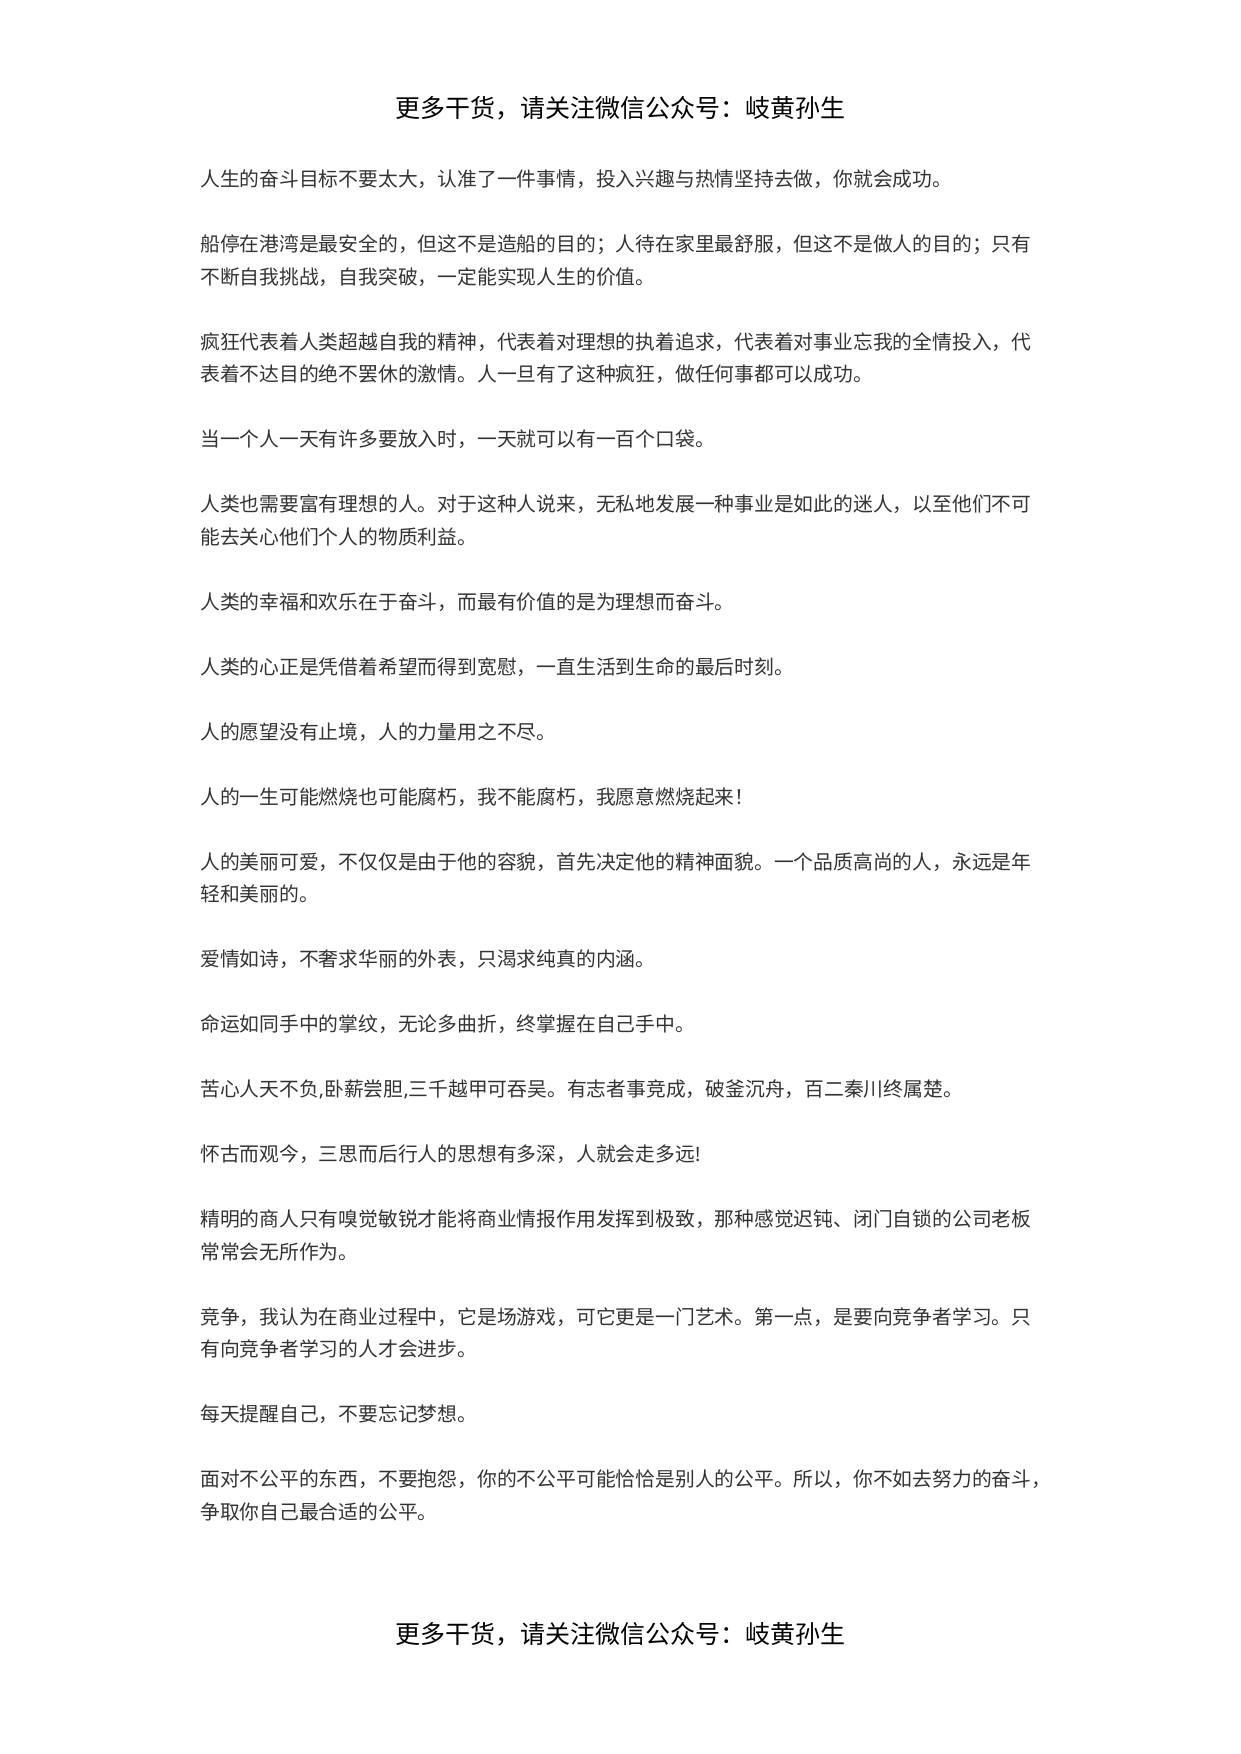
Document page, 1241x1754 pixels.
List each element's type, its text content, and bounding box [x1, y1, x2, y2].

text 苦心人天不负,卧薪尝胆,三千越甲可吞吴。有志者事竞成，破釜沉舟，百二秦川终属楚。 [200, 1072, 1040, 1104]
text 疯狂代表着人类超越自我的精神，代表着对理想的执着追求，代表着对事业忘我的全情投入，代表着不达目的绝不罢休的激情。人一旦有了这种疯狂，做任何事都可以成功。 [200, 324, 1040, 389]
text 人生的奋斗目标不要太大，认准了一件事情，投入兴趣与热情坚持去做，你就会成功。 [200, 162, 1040, 194]
text 当一个人一天有许多要放入时，一天就可以有一百个口袋。 [200, 422, 1040, 454]
text 命运如同手中的掌纹，无论多曲折，终掌握在自己手中。 [200, 1007, 1040, 1039]
text 竞争，我认为在商业过程中，它是场游戏，可它更是一门艺术。第一点，是要向竞争者学习。只有向竞争者学习的人才会进步。 [200, 1299, 1040, 1364]
text 每天提醒自己，不要忘记梦想。 [200, 1397, 1040, 1429]
text 怀古而观今，三思而后行人的思想有多深，人就会走多远! [200, 1137, 1040, 1169]
text 人类的心正是凭借着希望而得到宽慰，一直生活到生命的最后时刻。 [200, 649, 1040, 682]
text 人的一生可能燃烧也可能腐朽，我不能腐朽，我愿意燃烧起来！ [200, 779, 1040, 812]
text 人类的幸福和欢乐在于奋斗，而最有价值的是为理想而奋斗。 [200, 584, 1040, 617]
text 人类也需要富有理想的人。对于这种人说来，无私地发展一种事业是如此的迷人，以至他们不可能去关心他们个人的物质利益。 [200, 487, 1040, 552]
text 人的美丽可爱，不仅仅是由于他的容貌，首先决定他的精神面貌。一个品质高尚的人，永远是年轻和美丽的。 [200, 844, 1040, 909]
text 面对不公平的东西，不要抱怨，你的不公平可能恰恰是别人的公平。所以，你不如去努力的奋斗，争取你自己最合适的公平。 [200, 1492, 1040, 1527]
text 船停在港湾是最安全的，但这不是造船的目的；人待在家里最舒服，但这不是做人的目的；只有不断自我挑战，自我突破，一定能实现人生的价值。 [200, 227, 1040, 292]
text 精明的商人只有嗅觉敏锐才能将商业情报作用发挥到极致，那种感觉迟钝、闭门自锁的公司老板常常会无所作为。 [200, 1202, 1040, 1267]
text 爱情如诗，不奢求华丽的外表，只渴求纯真的内涵。 [200, 942, 1040, 974]
text 人的愿望没有止境，人的力量用之不尽。 [200, 714, 1040, 747]
